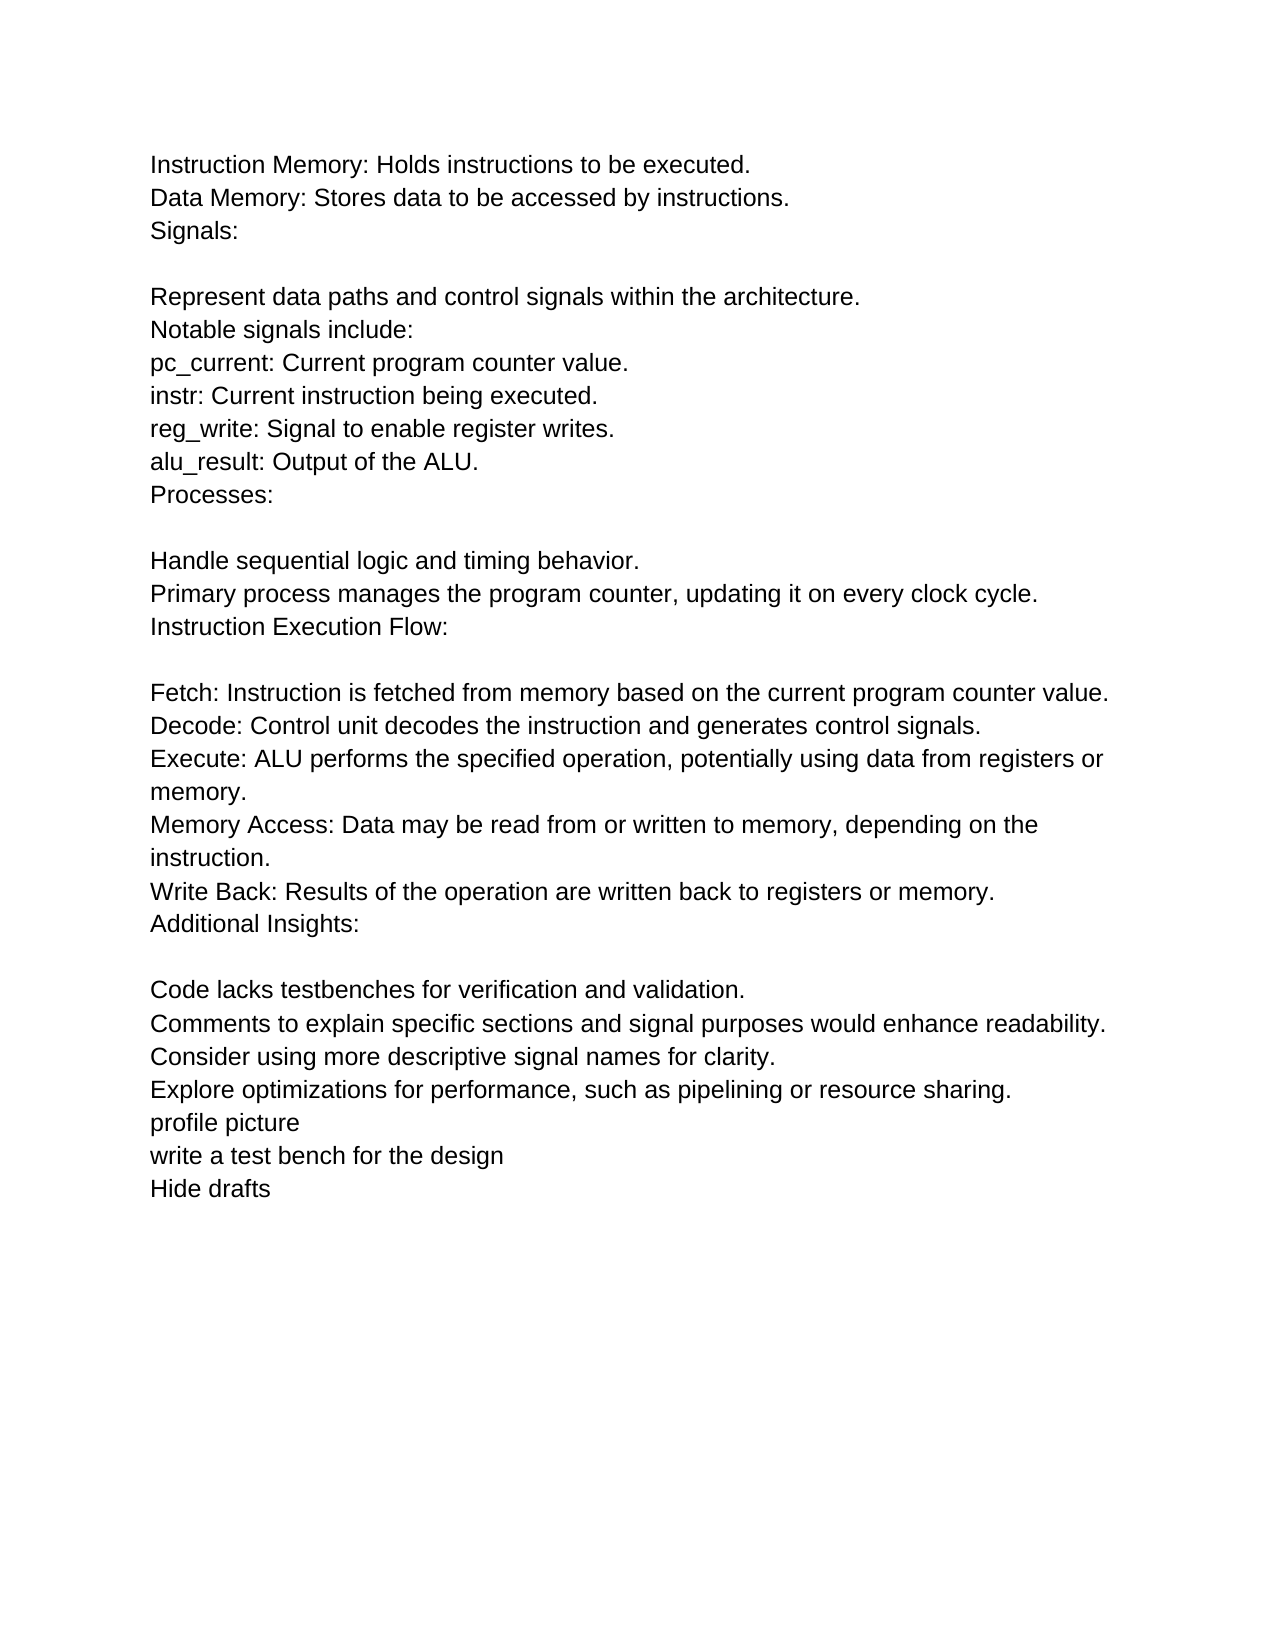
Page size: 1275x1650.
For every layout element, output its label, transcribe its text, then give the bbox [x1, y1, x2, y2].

text Notable signals include: [150, 315, 1125, 344]
text Hide drafts [150, 1174, 1125, 1202]
text Decode: Control unit decodes the instruction and generates control signals. [150, 711, 1125, 740]
text Consider using more descriptive signal names for clarity. [150, 1042, 1125, 1070]
text Instruction Execution Flow: [150, 612, 1125, 641]
text Primary process manages the program counter, updating it on every clock cycle. [150, 579, 1125, 608]
text write a test bench for the design [150, 1141, 1125, 1169]
text alu_result: Output of the ALU. [150, 447, 1125, 476]
text Execute: ALU performs the specified operation, potentially using data from registers or memory. [150, 744, 1125, 806]
text Code lacks testbenches for verification and validation. [150, 976, 1125, 1004]
text Explore optimizations for performance, such as pipelining or resource sharing. [150, 1074, 1125, 1103]
text Instruction Memory: Holds instructions to be executed. [150, 150, 1125, 179]
text profile picture [150, 1108, 1125, 1136]
text Represent data paths and control signals within the architecture. [150, 282, 1125, 311]
text Write Back: Results of the operation are written back to registers or memory. [150, 876, 1125, 905]
text Data Memory: Stores data to be accessed by instructions. [150, 183, 1125, 212]
text instr: Current instruction being executed. [150, 381, 1125, 410]
text Processes: [150, 480, 1125, 509]
text Memory Access: Data may be read from or written to memory, depending on the instruction. [150, 810, 1125, 872]
text Additional Insights: [150, 909, 1125, 938]
text Comments to explain specific sections and signal purposes would enhance readability. [150, 1008, 1125, 1037]
text Fetch: Instruction is fetched from memory based on the current program counter value. [150, 678, 1125, 707]
text Handle sequential logic and timing behavior. [150, 546, 1125, 575]
text Signals: [150, 216, 1125, 245]
text pc_current: Current program counter value. [150, 348, 1125, 377]
text reg_write: Signal to enable register writes. [150, 414, 1125, 443]
